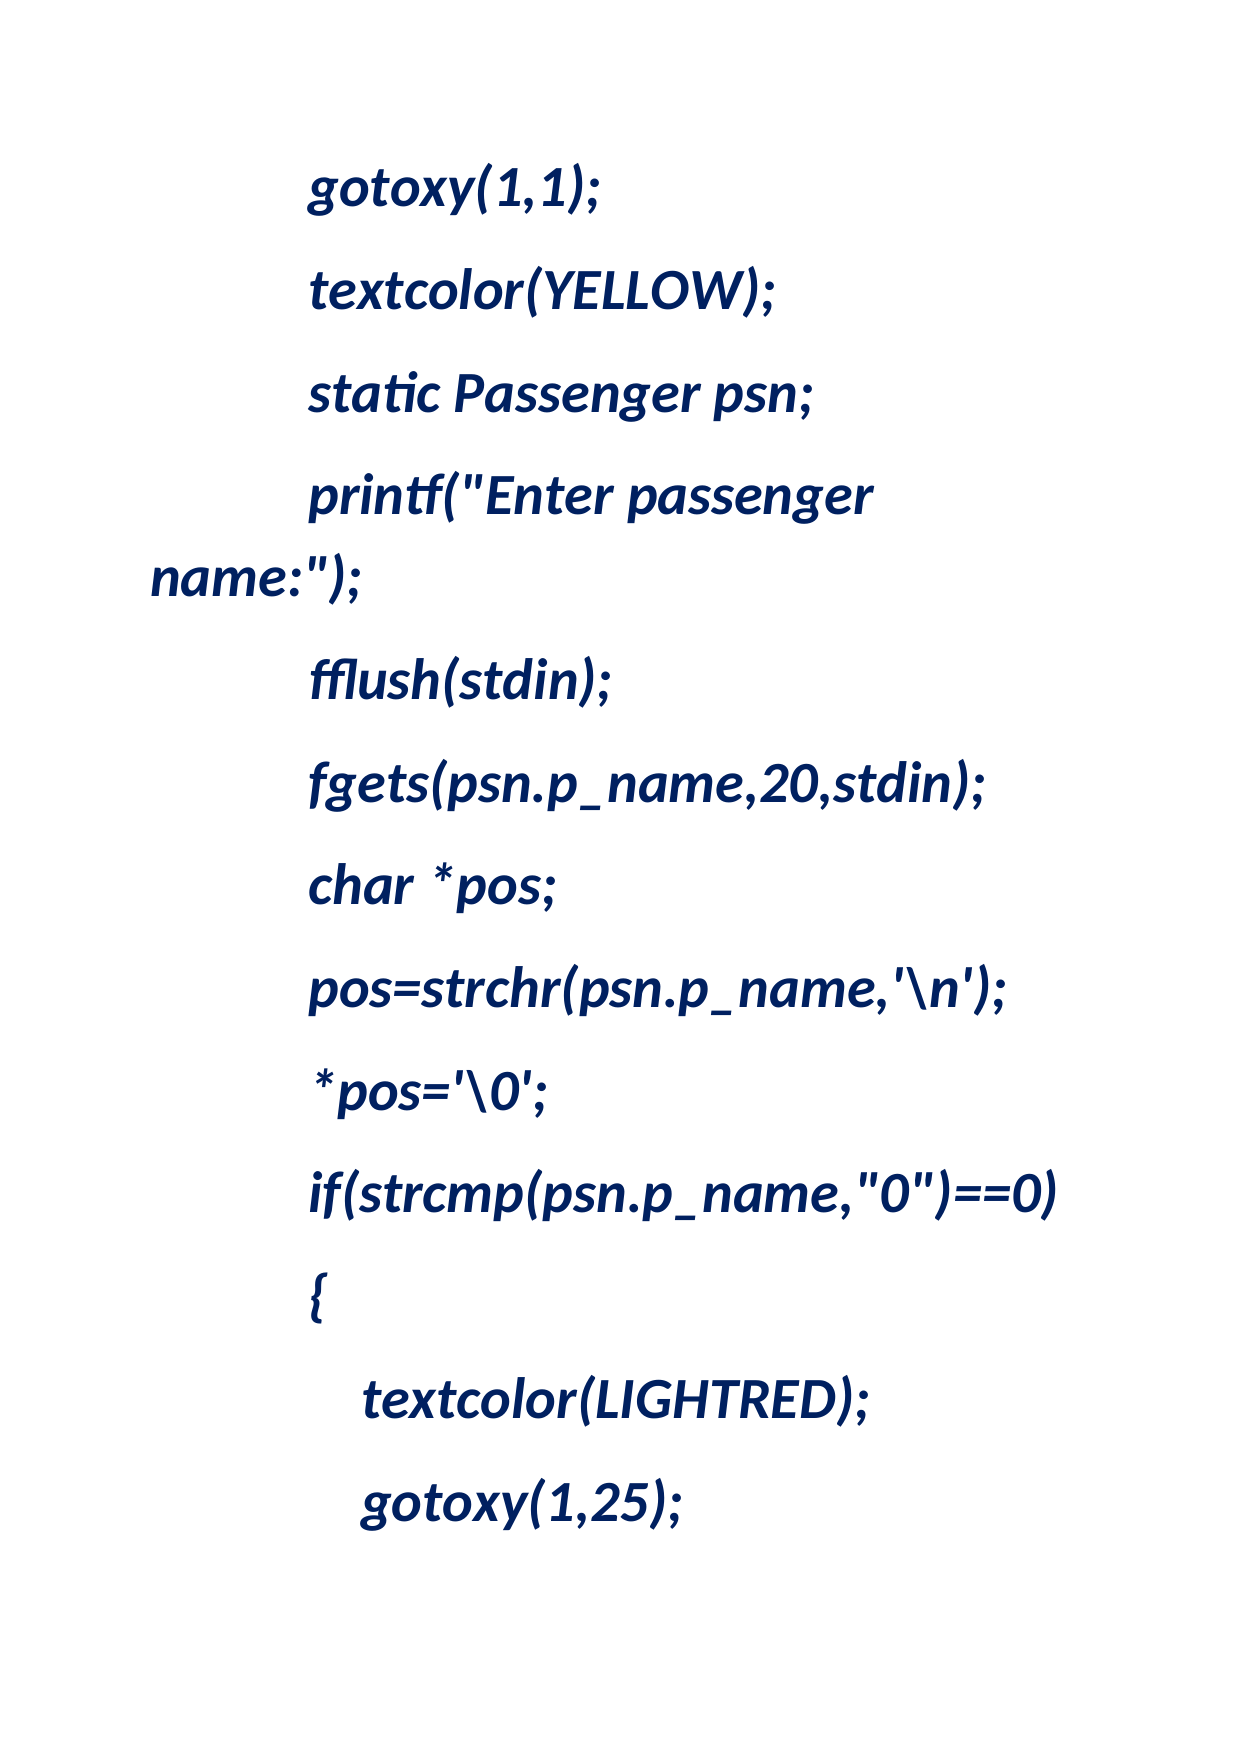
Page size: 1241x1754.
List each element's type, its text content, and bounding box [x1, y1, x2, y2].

text printf("Enter passenger name:"); [150, 458, 1090, 611]
text if(strcmp(psn.p_name,"0")==0) [150, 1156, 1090, 1227]
text textcolor(YELLOW); [150, 253, 1090, 324]
text fflush(stdin); [150, 643, 1090, 714]
text gotoxy(1,1); [150, 150, 1090, 221]
text { [150, 1259, 1090, 1330]
text *pos='\0'; [150, 1053, 1090, 1125]
text static Passenger psn; [150, 355, 1090, 427]
text pos=strchr(psn.p_name,'\n'); [150, 951, 1090, 1022]
text fgets(psn.p_name,20,stdin); [150, 745, 1090, 817]
text textcolor(LIGHTRED); [150, 1362, 1090, 1433]
text gotoxy(1,25); [150, 1464, 1090, 1536]
text char *pos; [150, 848, 1090, 919]
